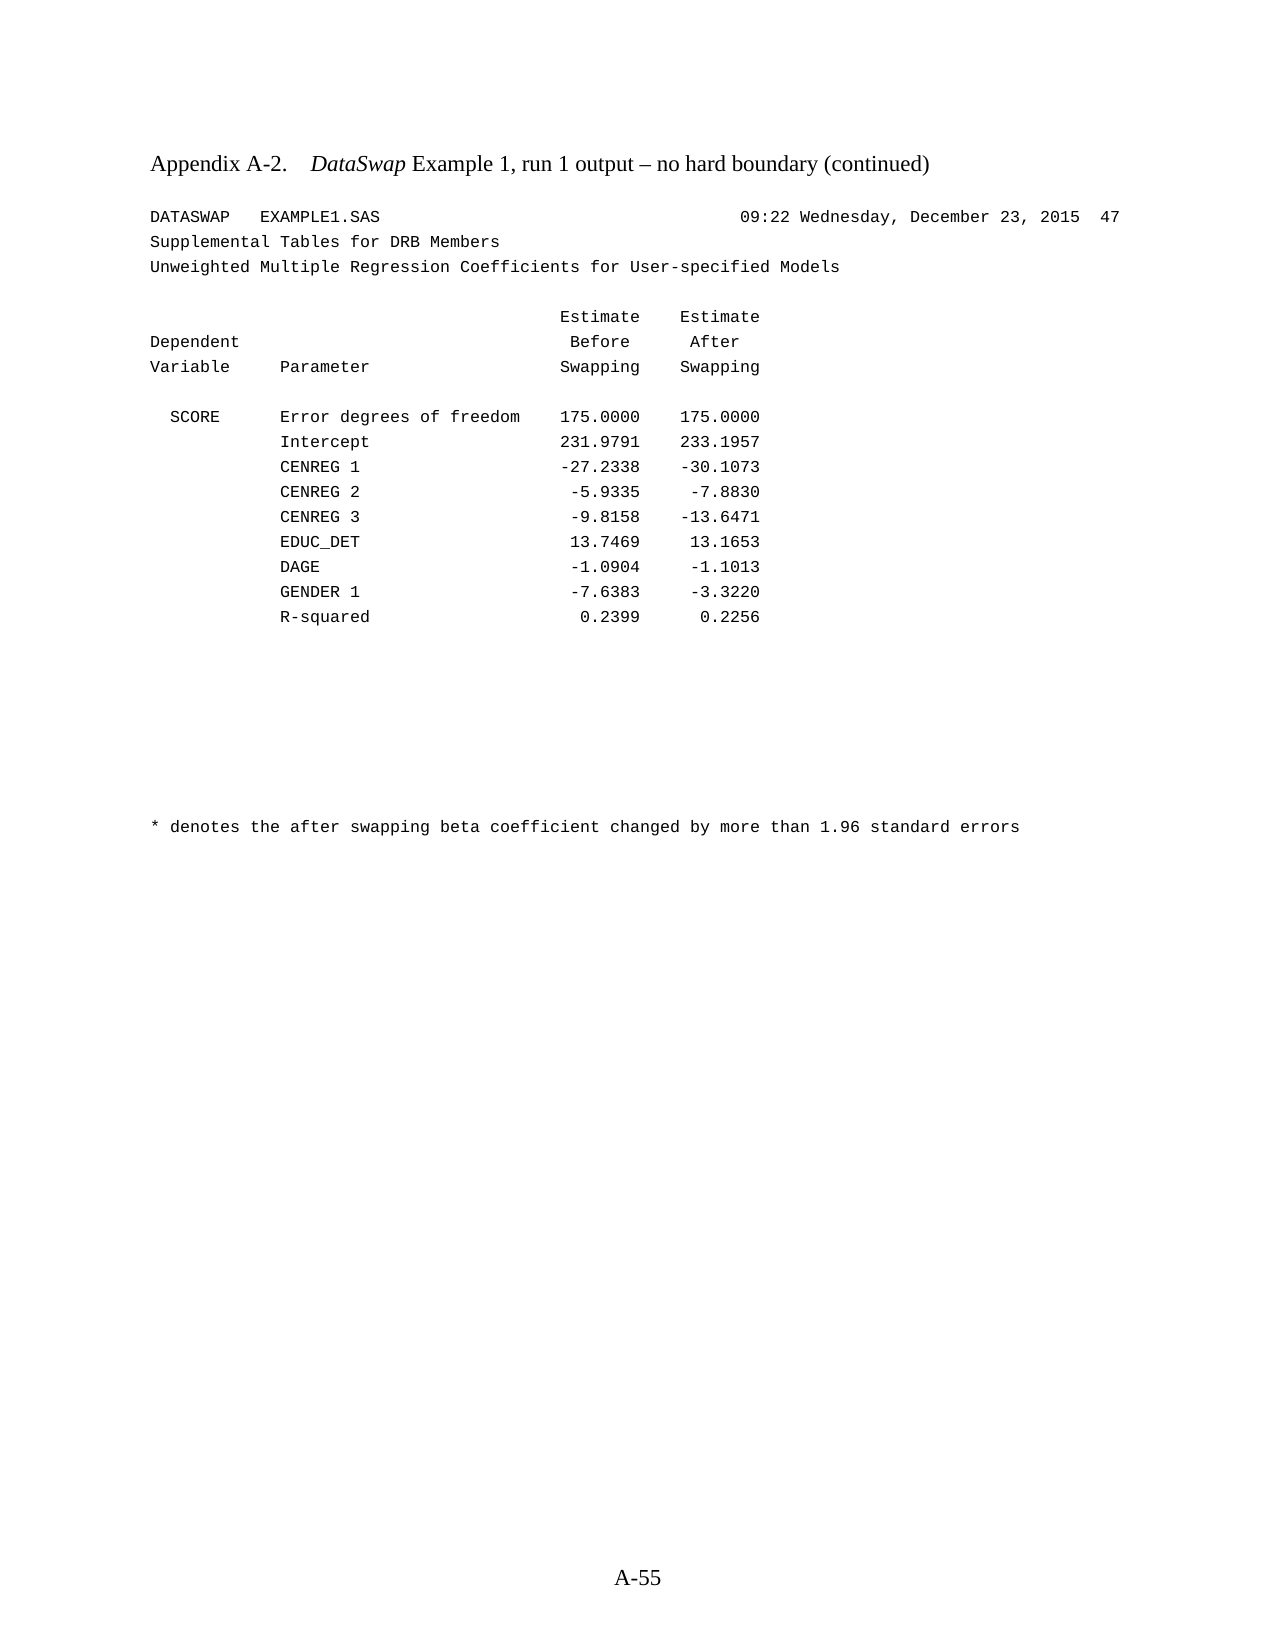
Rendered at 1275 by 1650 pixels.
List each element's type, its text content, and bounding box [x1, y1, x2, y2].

title Intercept 231.9791 233.1957 [150, 428, 1125, 453]
title * denotes the after swapping beta coefficient changed by more than 1.96 standard errors [150, 812, 1125, 837]
title CENREG 1 -27.2338 -30.1073 [150, 453, 1125, 478]
title CENREG 3 -9.8158 -13.6471 [150, 503, 1125, 528]
title GENDER 1 -7.6383 -3.3220 [150, 578, 1125, 603]
title Supplemental Tables for DRB Members [150, 228, 1125, 253]
title Appendix A-2. DataSwap Example 1, run 1 output – no hard boundary (continued) [150, 150, 1125, 176]
title Unweighted Multiple Regression Coefficients for User-specified Models [150, 253, 1125, 278]
title CENREG 2 -5.9335 -7.8830 [150, 478, 1125, 503]
title SCORE Error degrees of freedom 175.0000 175.0000 [150, 403, 1125, 428]
title Variable Parameter Swapping Swapping [150, 353, 1125, 378]
title DATASWAP EXAMPLE1.SAS 09:22 Wednesday, December 23, 2015 47 [150, 203, 1125, 228]
title R-squared 0.2399 0.2256 [150, 603, 1125, 628]
title Estimate Estimate [150, 303, 1125, 328]
title DAGE -1.0904 -1.1013 [150, 553, 1125, 578]
title Dependent Before After [150, 328, 1125, 353]
title EDUC_DET 13.7469 13.1653 [150, 528, 1125, 553]
